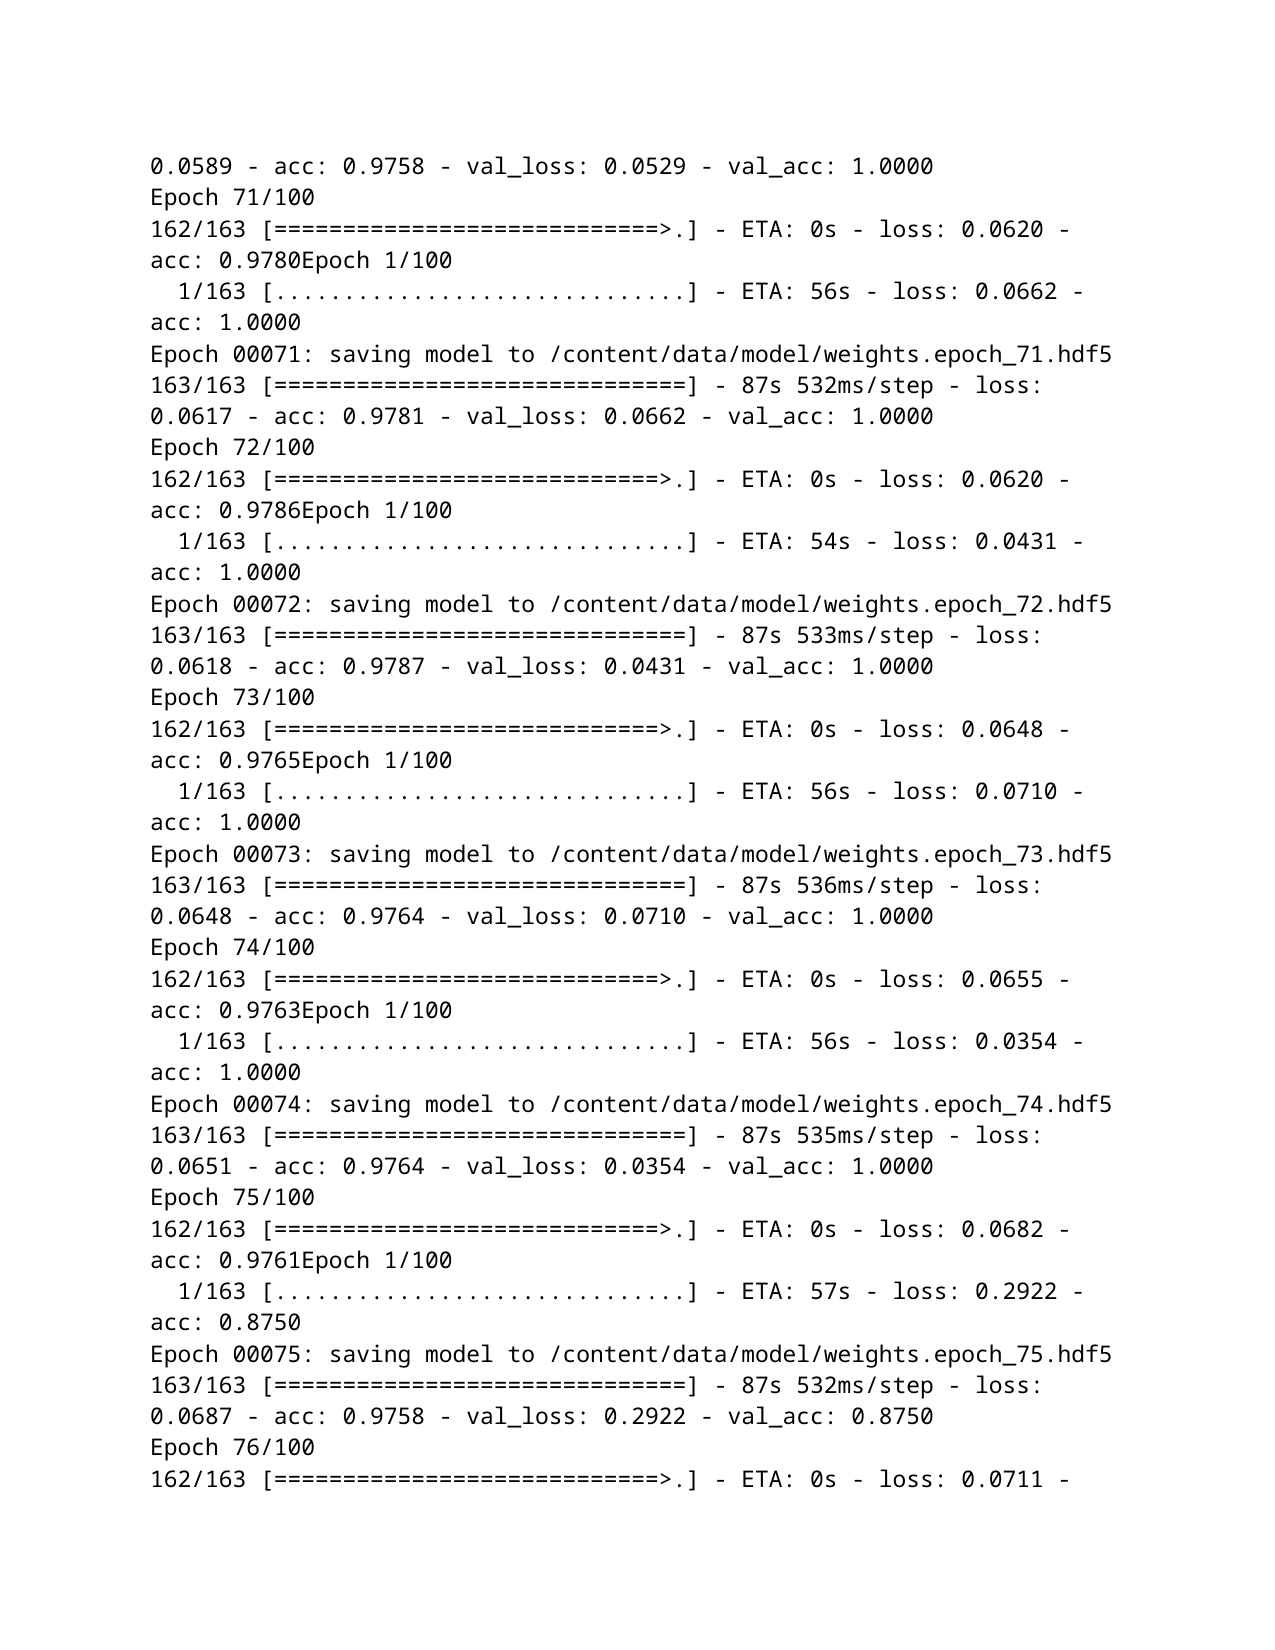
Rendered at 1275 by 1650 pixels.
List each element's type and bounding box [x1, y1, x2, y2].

text [150, 150, 1125, 1494]
